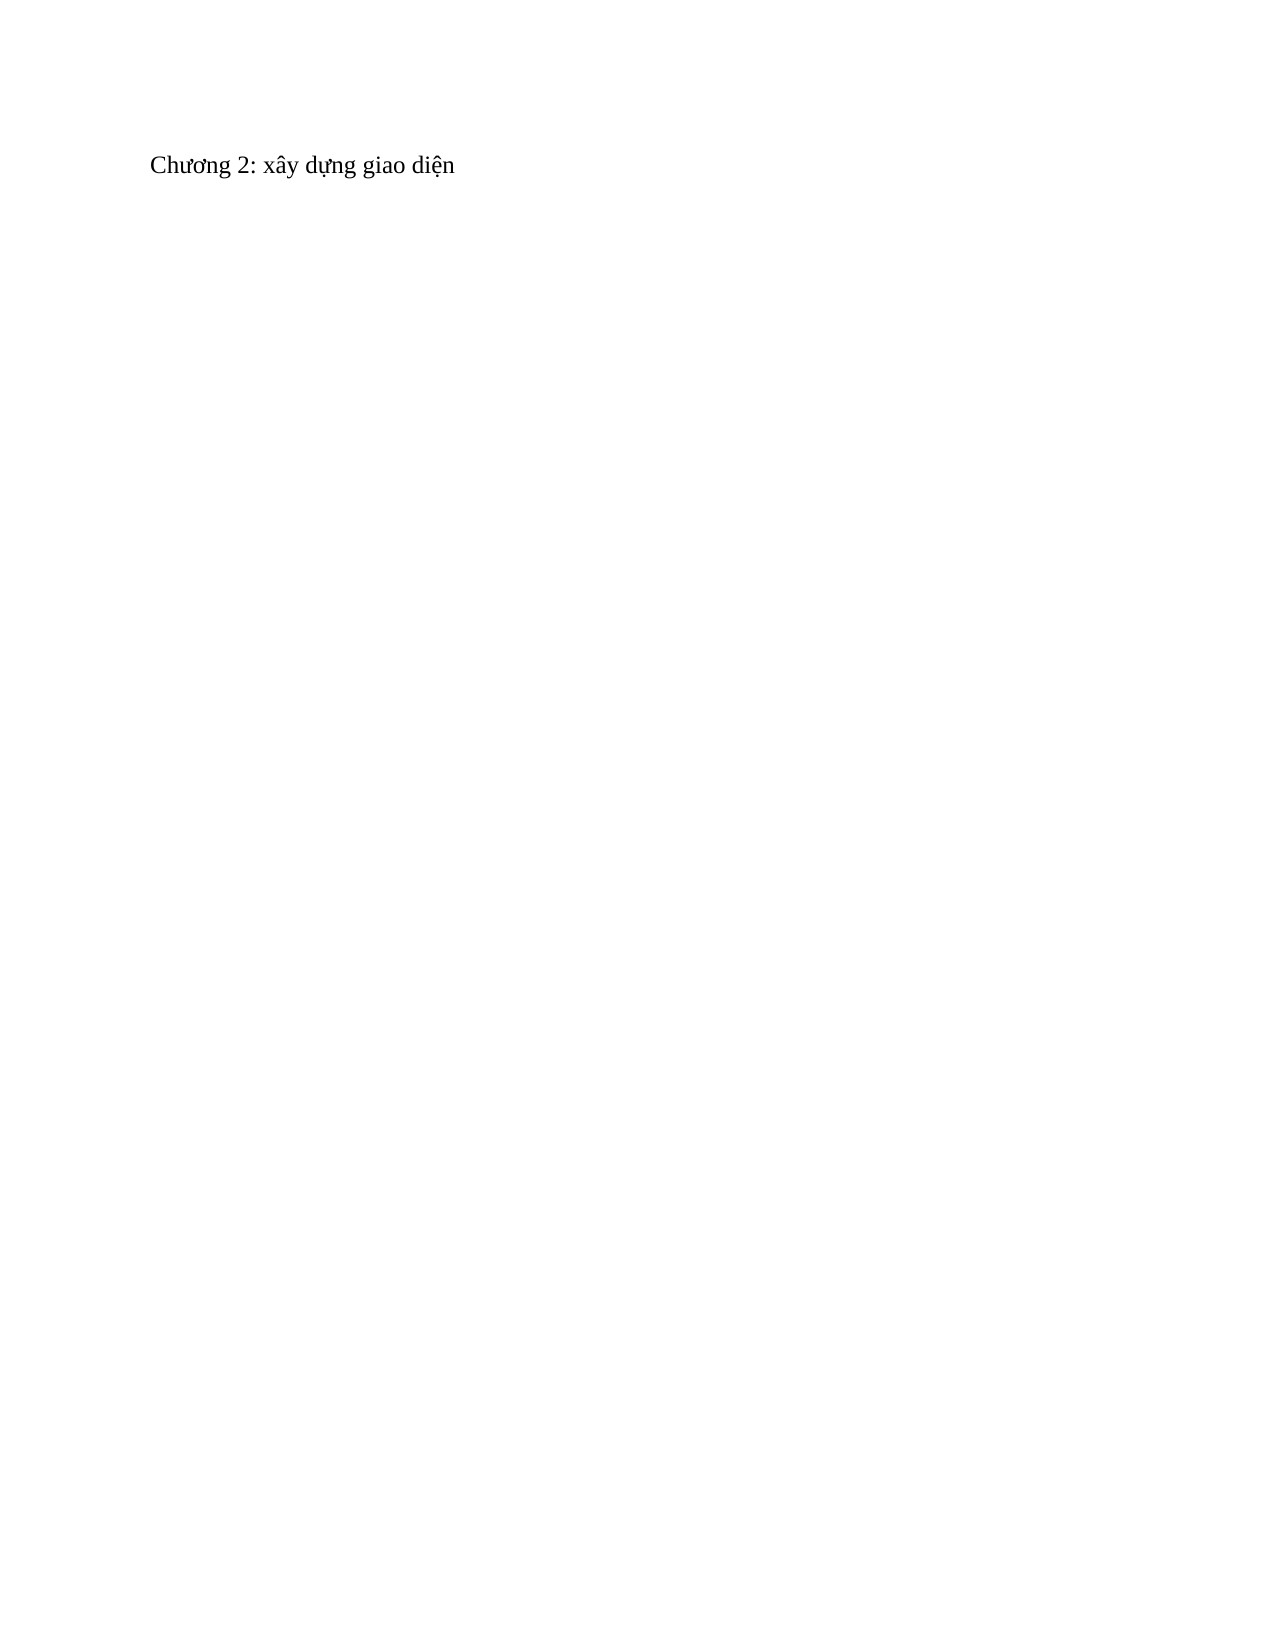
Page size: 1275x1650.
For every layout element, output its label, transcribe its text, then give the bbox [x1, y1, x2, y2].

text Chương 2: xây dựng giao diện [150, 150, 1125, 179]
